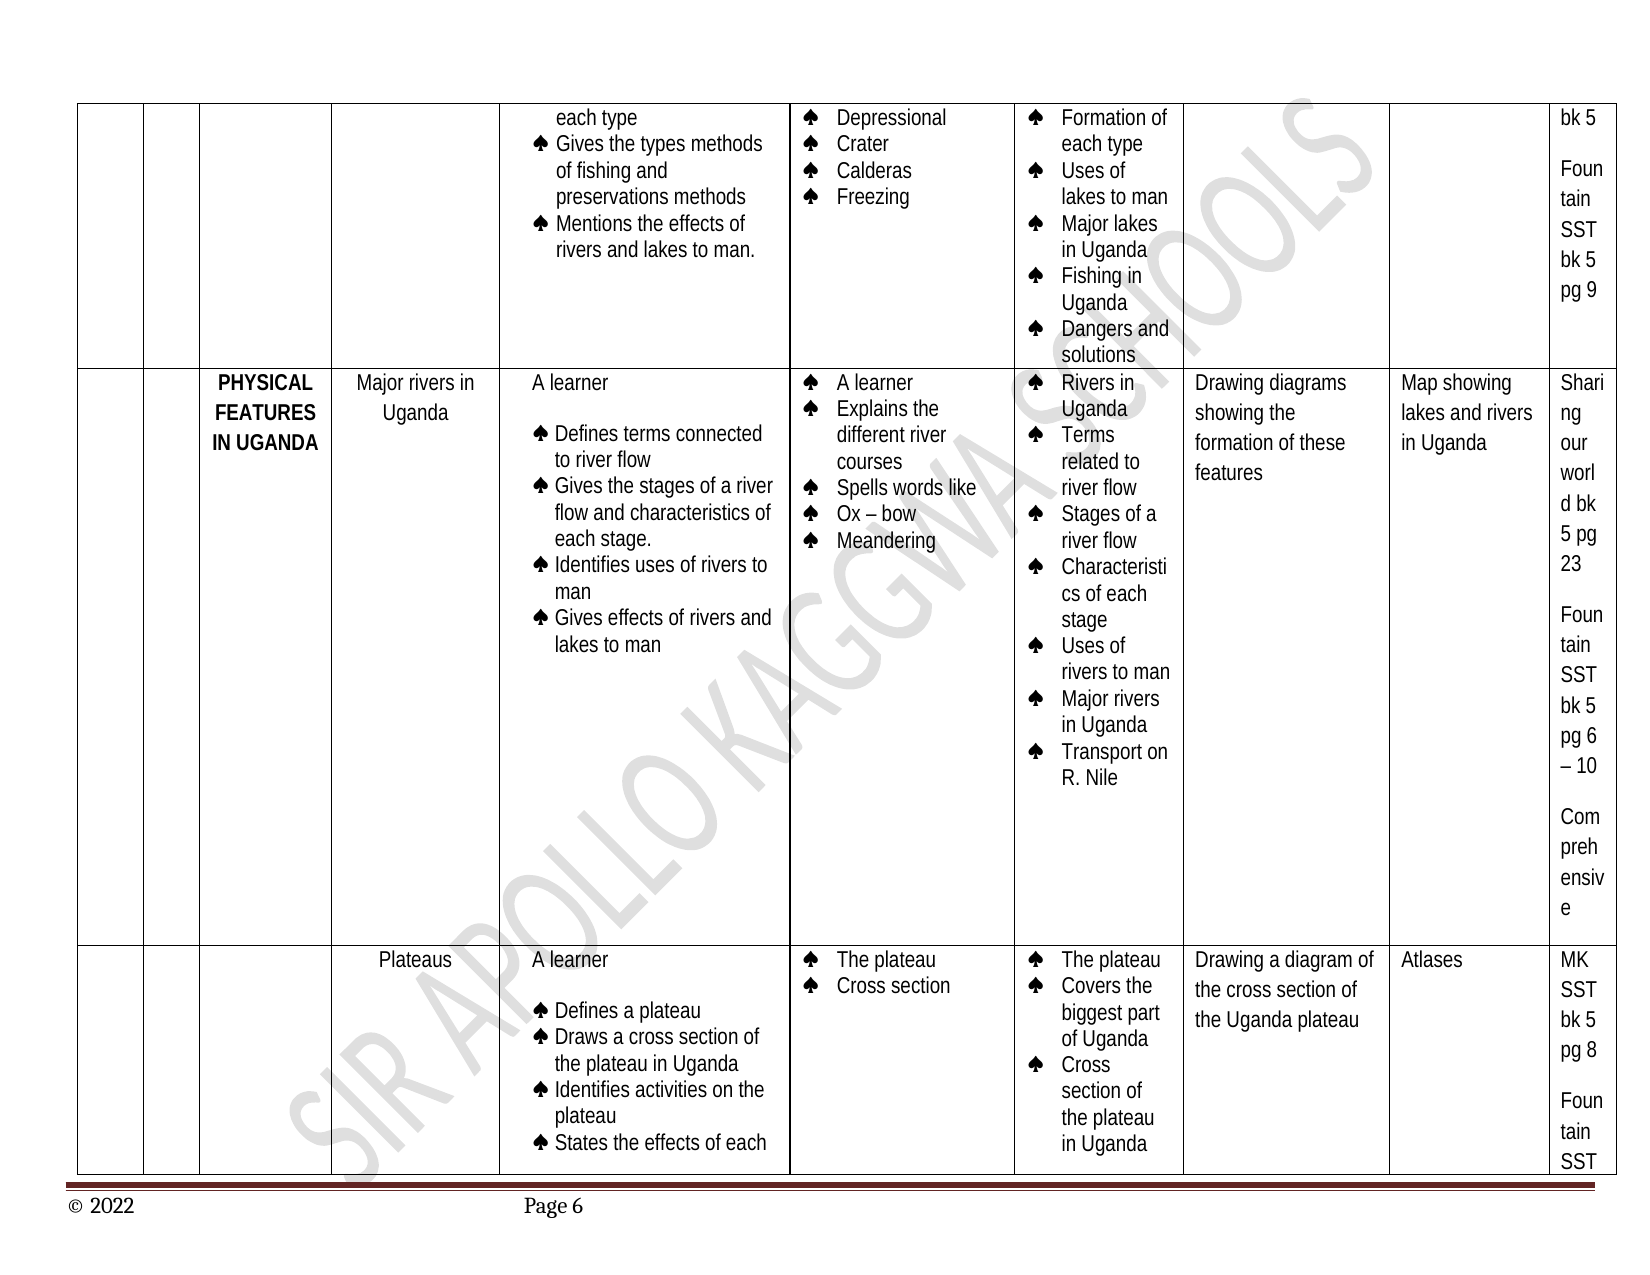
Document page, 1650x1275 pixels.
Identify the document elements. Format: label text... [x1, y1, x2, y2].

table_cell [1550, 104, 1616, 368]
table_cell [500, 946, 789, 1174]
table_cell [1184, 946, 1389, 1174]
table_cell [200, 946, 331, 1174]
table_cell Major rivers in Uganda [332, 369, 499, 945]
table_cell [200, 104, 331, 368]
table_cell [144, 946, 199, 1174]
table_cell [1184, 104, 1389, 368]
table_cell PHYSICAL FEATURES IN UGANDA [200, 369, 331, 945]
table_cell A learner Defines terms connected to river flow Gives the stages of a river flow and characteristics of each stage. Identifies uses of rivers to man Gives effects of rivers and lakes to man [500, 369, 789, 945]
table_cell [1550, 946, 1616, 1174]
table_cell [1390, 104, 1549, 368]
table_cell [332, 104, 499, 368]
table_cell [78, 104, 143, 368]
table_cell A learner Explains the different river courses Spells words like Ox – bow Meandering [791, 369, 1014, 945]
table_cell [144, 369, 199, 945]
table_cell [144, 104, 199, 368]
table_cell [791, 946, 1014, 1174]
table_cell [1015, 946, 1183, 1174]
table_cell [78, 946, 143, 1174]
table_cell Sharing our world bk 5 pg 23 Fountain SST bk 5 pg 6 – 10 Comprehensive [1550, 369, 1616, 945]
table_cell Rivers in Uganda Terms related to river flow Stages of a river flow Characteristics of each stage Uses of rivers to man Major rivers in Uganda Transport on R. Nile [1015, 369, 1183, 945]
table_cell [791, 104, 1014, 368]
table_cell Atlases [1390, 946, 1549, 1174]
table_cell [78, 369, 143, 945]
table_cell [500, 104, 789, 368]
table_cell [1015, 104, 1183, 368]
table_cell Plateaus [332, 946, 499, 1174]
table_cell Map showing lakes and rivers in Uganda [1390, 369, 1549, 945]
table_cell Drawing diagrams showing the formation of these features [1184, 369, 1389, 945]
